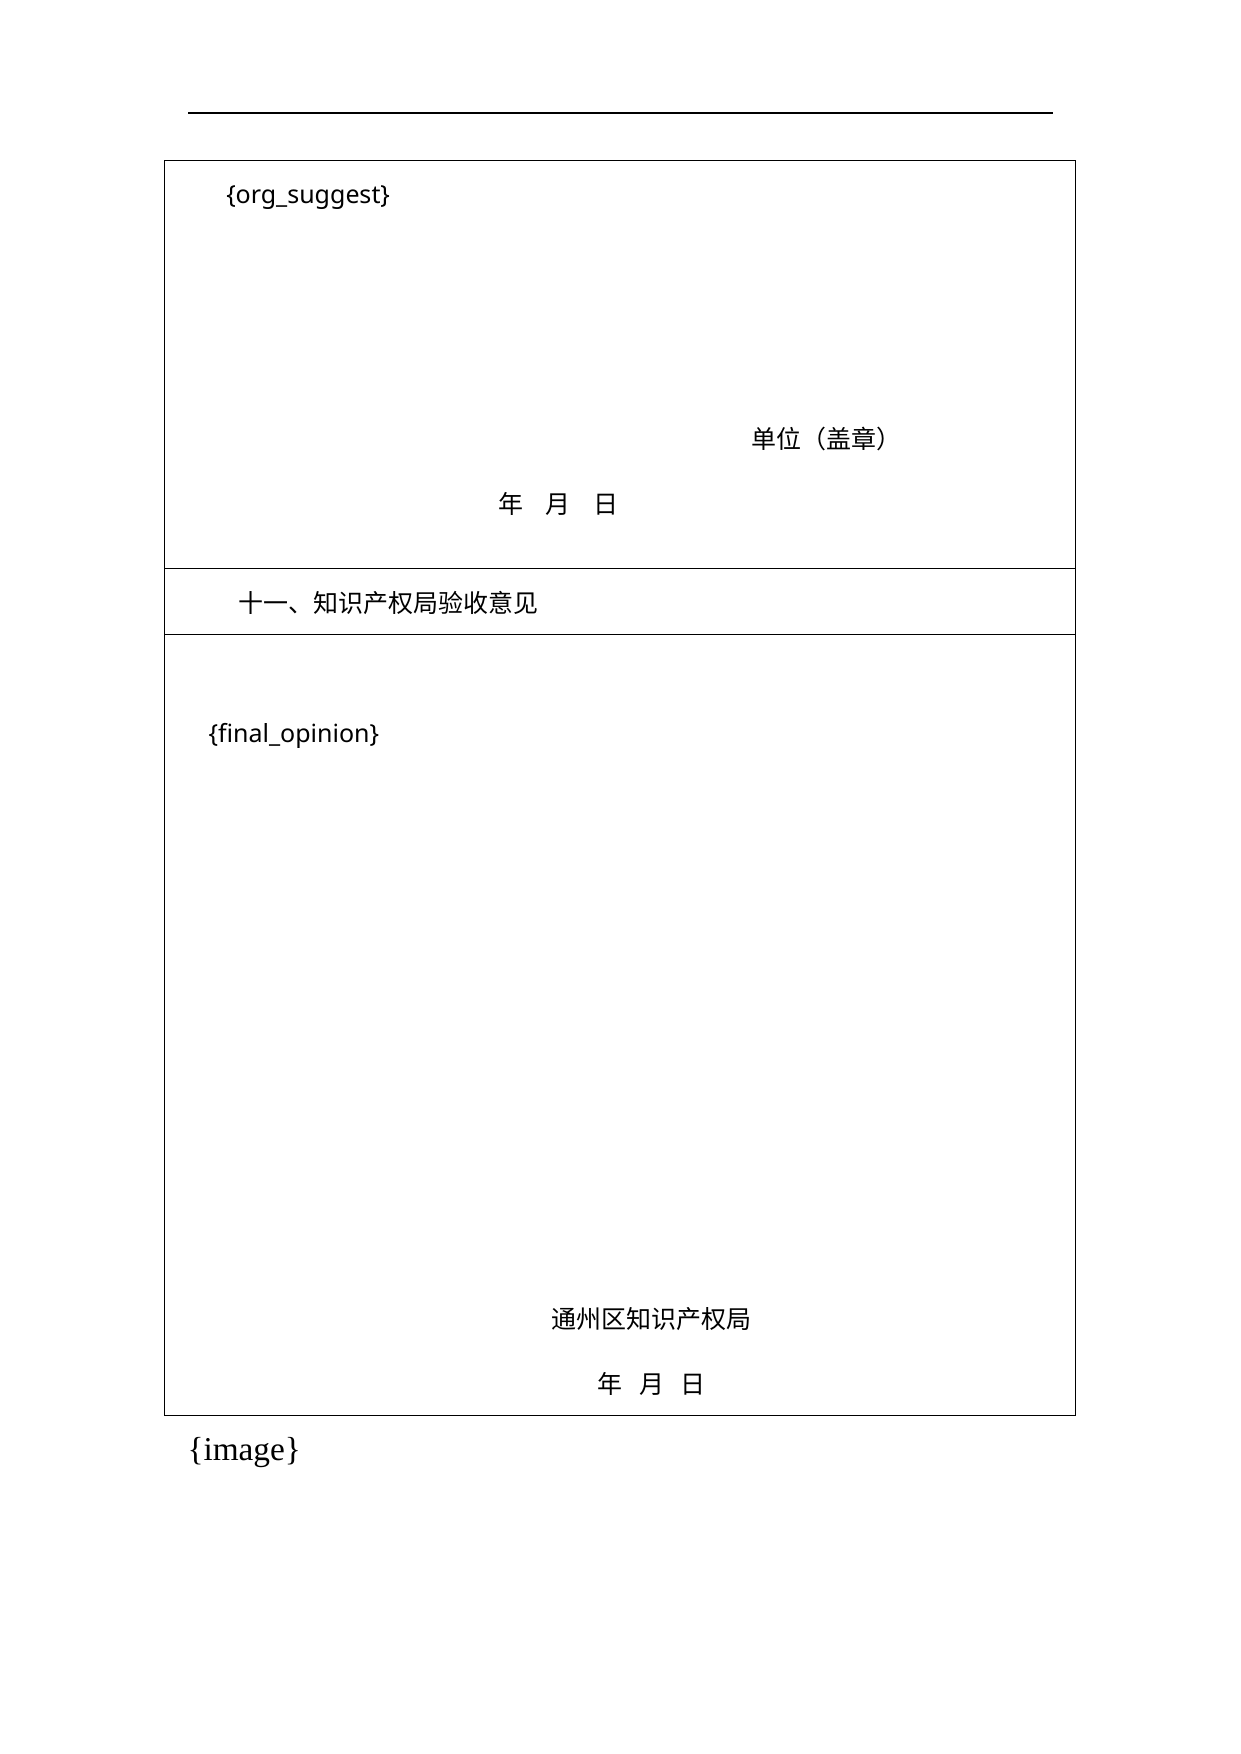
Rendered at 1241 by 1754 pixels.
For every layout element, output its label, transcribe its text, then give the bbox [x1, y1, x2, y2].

table_cell {final_opinion} 通州区知识产权局 年 月 日 [165, 635, 1075, 1415]
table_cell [165, 161, 1075, 568]
text {image} [187, 1416, 1053, 1481]
table_cell 十一、知识产权局验收意见 [165, 569, 1075, 634]
